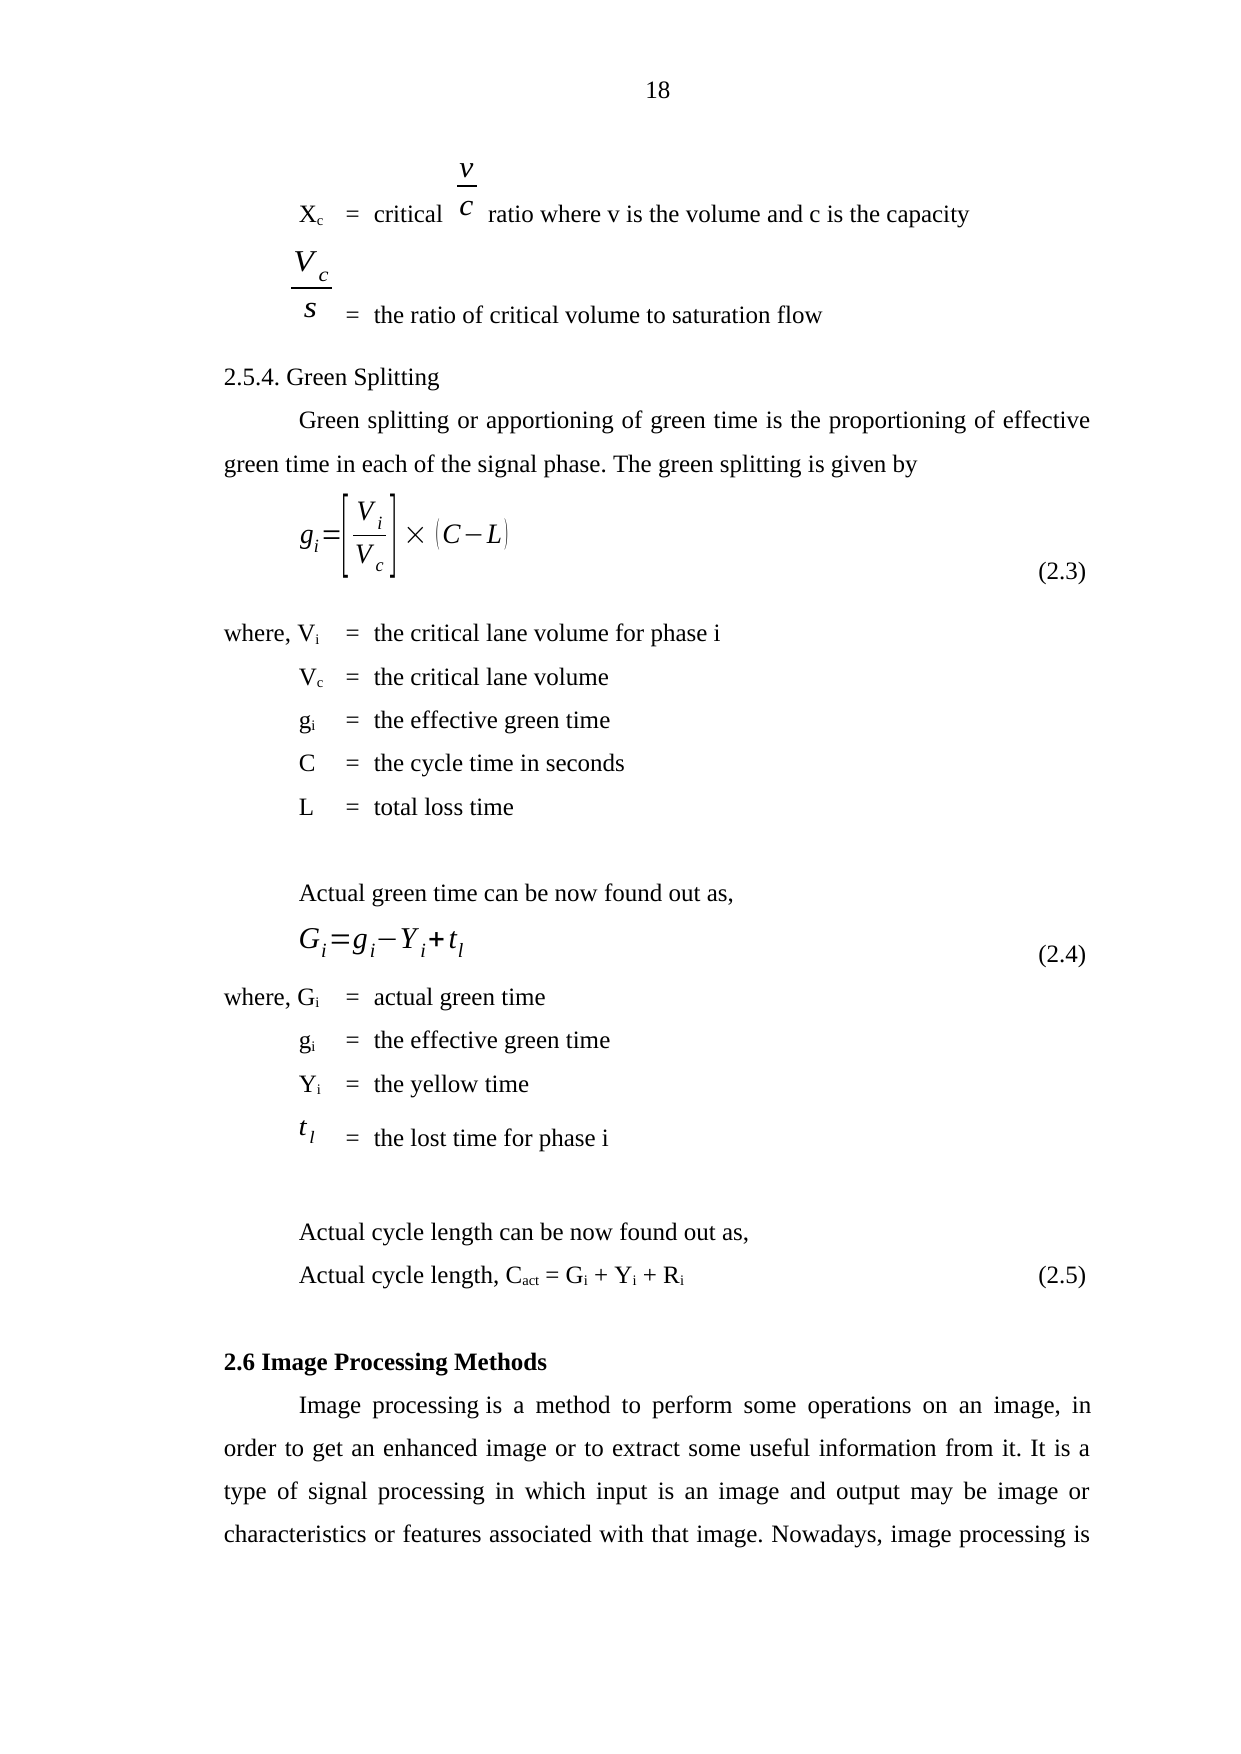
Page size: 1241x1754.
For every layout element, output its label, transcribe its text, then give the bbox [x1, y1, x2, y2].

text Actual green time can be now found out as, [223, 878, 1092, 907]
text Actual cycle length can be now found out as, [223, 1217, 1092, 1246]
text 2.5.4. Green Splitting [223, 362, 1092, 391]
text Xc = critical ratio where v is the volume and c is the capacity [223, 151, 1092, 228]
text gi = the effective green time [223, 705, 1092, 734]
text Yi = the yellow time [223, 1069, 1092, 1097]
text (2.3) [223, 492, 1092, 585]
text C = the cycle time in seconds [223, 748, 1092, 777]
text Actual cycle length, Cact = Gi + Yi + Ri (2.5) [223, 1260, 1092, 1289]
text (2.4) [223, 922, 1092, 967]
text = the lost time for phase i [223, 1112, 1092, 1153]
text Green splitting or apportioning of green time is the proportioning of effective green time in each of the signal phase. The green splitting is given by [223, 406, 1092, 478]
text = the ratio of critical volume to saturation flow [223, 245, 1092, 329]
text L = total loss time [223, 792, 1092, 821]
text where, Vi = the critical lane volume for phase i [223, 618, 1092, 647]
text where, Gi = actual green time [223, 982, 1092, 1011]
text gi = the effective green time [223, 1025, 1092, 1054]
text Vc = the critical lane volume [223, 662, 1092, 691]
text 2.6 Image Processing Methods [223, 1347, 1092, 1376]
